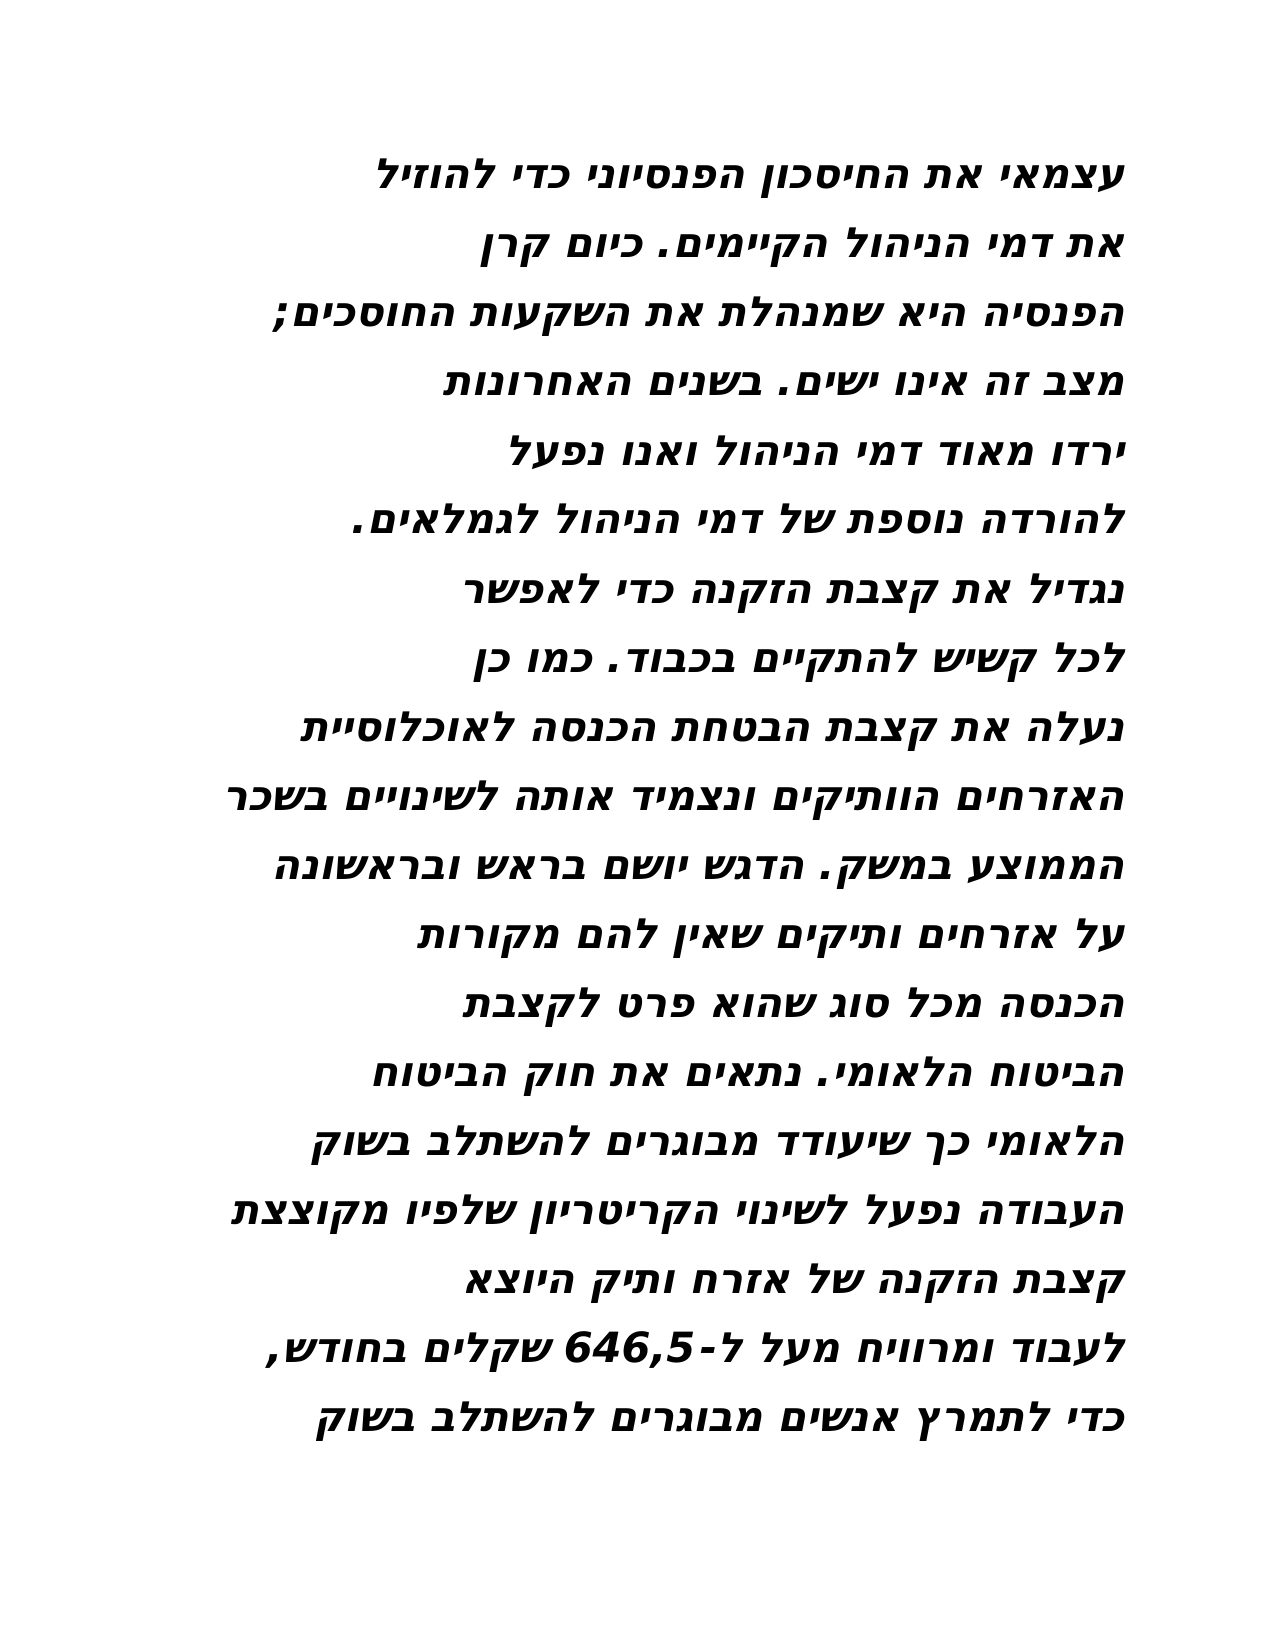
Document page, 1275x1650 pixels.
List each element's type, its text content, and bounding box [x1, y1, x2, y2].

text לעבוד ומרוויח מעל ל-646,5 שקלים בחודש, [150, 1324, 1125, 1373]
text על אזרחים ותיקים שאין להם מקורות [150, 910, 1125, 958]
text נעלה את קצבת הבטחת הכנסה לאוכלוסיית [150, 702, 1125, 751]
text קצבת הזקנה של אזרח ותיק היוצא [150, 1255, 1125, 1303]
text את דמי הניהול הקיימים. כיום קרן [150, 219, 1125, 268]
text כדי לתמרץ אנשים מבוגרים להשתלב בשוק [150, 1393, 1125, 1442]
text ירדו מאוד דמי הניהול ואנו נפעל [150, 426, 1125, 475]
text האזרחים הוותיקים ונצמיד אותה לשינויים בשכר [150, 772, 1125, 820]
text לכל קשיש להתקיים בכבוד. כמו כן [150, 633, 1125, 682]
text מצב זה אינו ישים. בשנים האחרונות [150, 357, 1125, 406]
text נגדיל את קצבת הזקנה כדי לאפשר [150, 564, 1125, 613]
text להורדה נוספת של דמי הניהול לגמלאים. [150, 495, 1125, 544]
text הלאומי כך שיעודד מבוגרים להשתלב בשוק [150, 1117, 1125, 1165]
text עצמאי את החיסכון הפנסיוני כדי להוזיל [150, 150, 1125, 198]
text הכנסה מכל סוג שהוא פרט לקצבת [150, 979, 1125, 1027]
text הממוצע במשק. הדגש יושם בראש ובראשונה [150, 841, 1125, 889]
text העבודה נפעל לשינוי הקריטריון שלפיו מקוצצת [150, 1186, 1125, 1234]
text הפנסיה היא שמנהלת את השקעות החוסכים; [150, 288, 1125, 337]
text הביטוח הלאומי. נתאים את חוק הביטוח [150, 1048, 1125, 1096]
